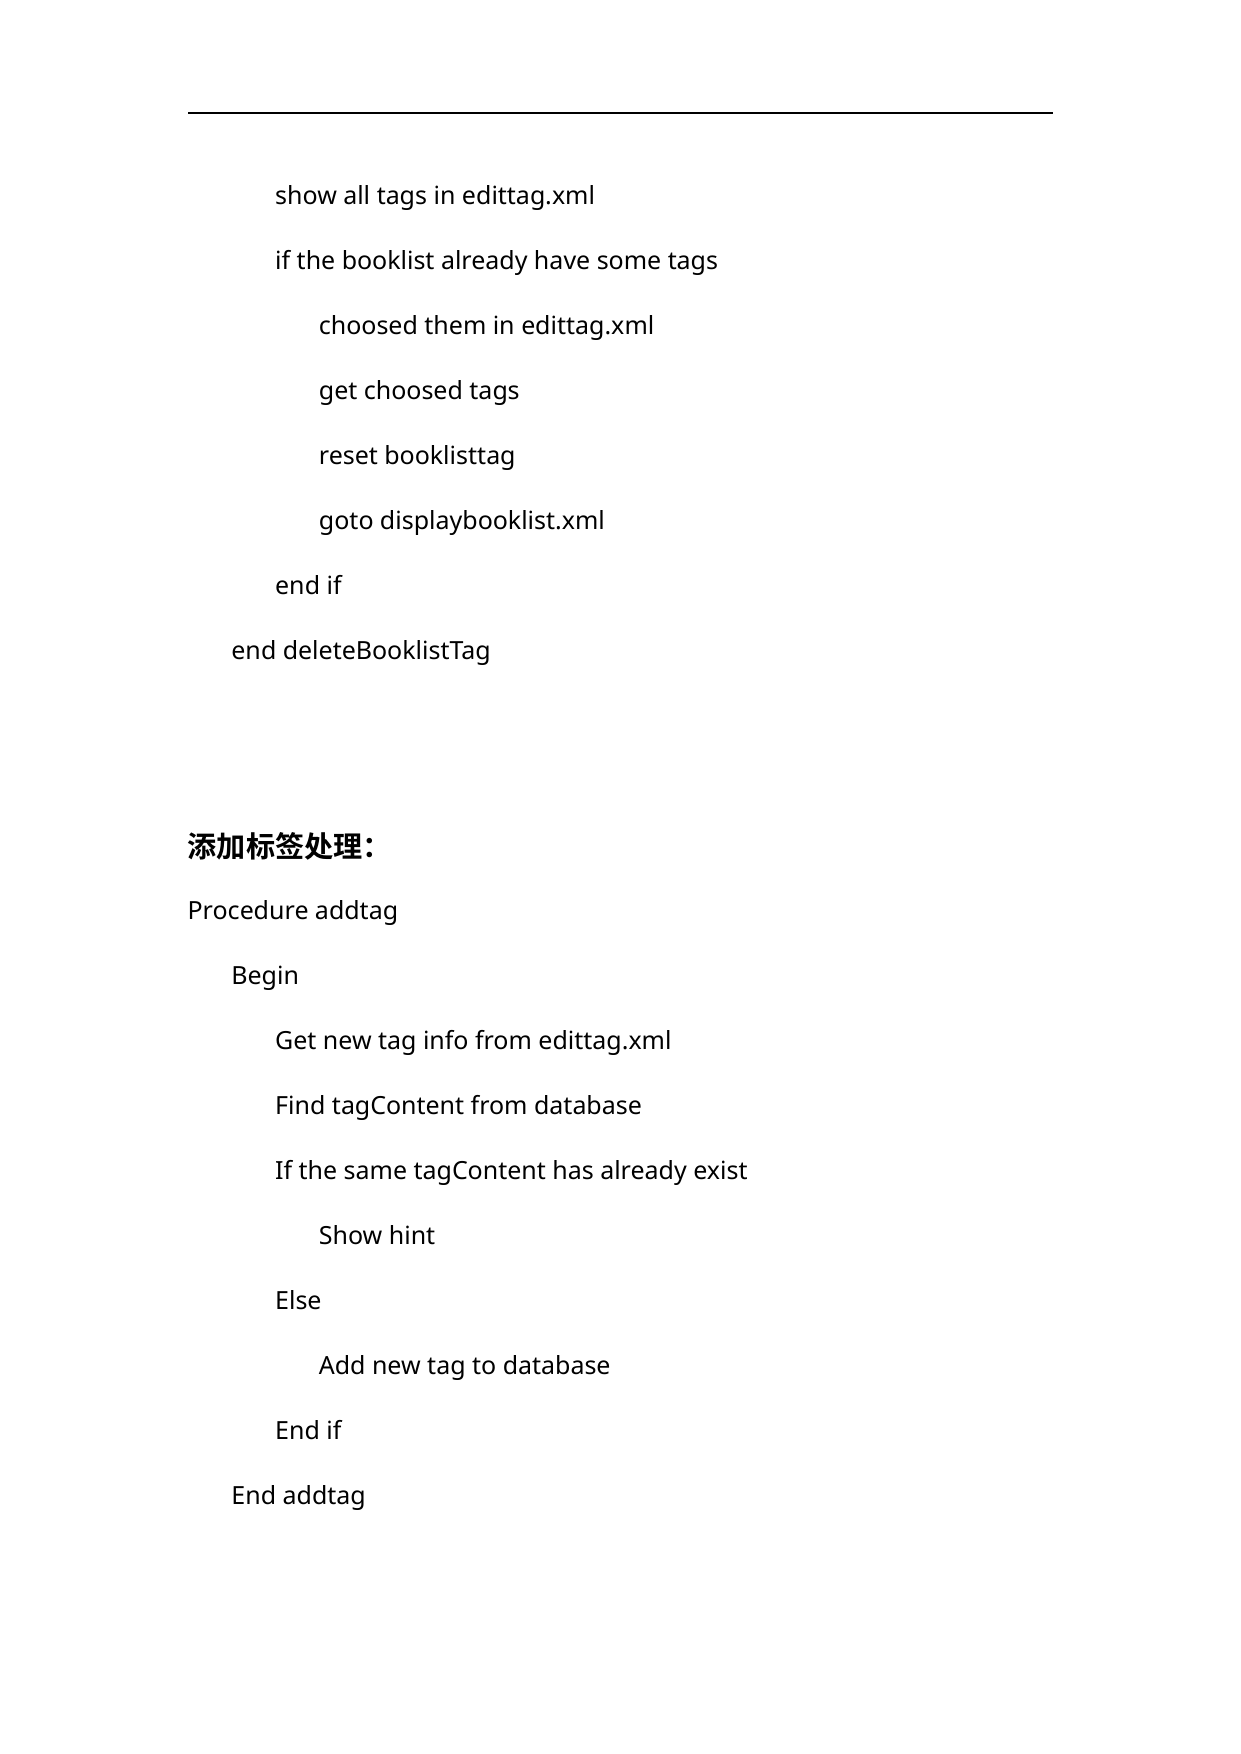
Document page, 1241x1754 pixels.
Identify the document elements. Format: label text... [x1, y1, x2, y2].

text Show hint [187, 1202, 1053, 1267]
text if the booklist already have some tags [187, 227, 1053, 292]
text reset booklisttag [231, 422, 1053, 487]
text 添加标签处理： [187, 812, 1053, 877]
text Get new tag info from edittag.xml [187, 1007, 1053, 1072]
text End if [187, 1397, 1053, 1462]
text Begin [187, 942, 1053, 1007]
text end if [231, 552, 1053, 617]
text choosed them in edittag.xml [187, 292, 1053, 357]
text show all tags in edittag.xml [187, 162, 1053, 227]
text Else [187, 1267, 1053, 1332]
text Find tagContent from database [187, 1072, 1053, 1137]
text Add new tag to database [187, 1332, 1053, 1397]
text end deleteBooklistTag [187, 617, 1053, 682]
text If the same tagContent has already exist [187, 1137, 1053, 1202]
text goto displaybooklist.xml [231, 487, 1053, 552]
text get choosed tags [231, 357, 1053, 422]
text Procedure addtag [187, 877, 1053, 942]
text End addtag [187, 1462, 1053, 1527]
